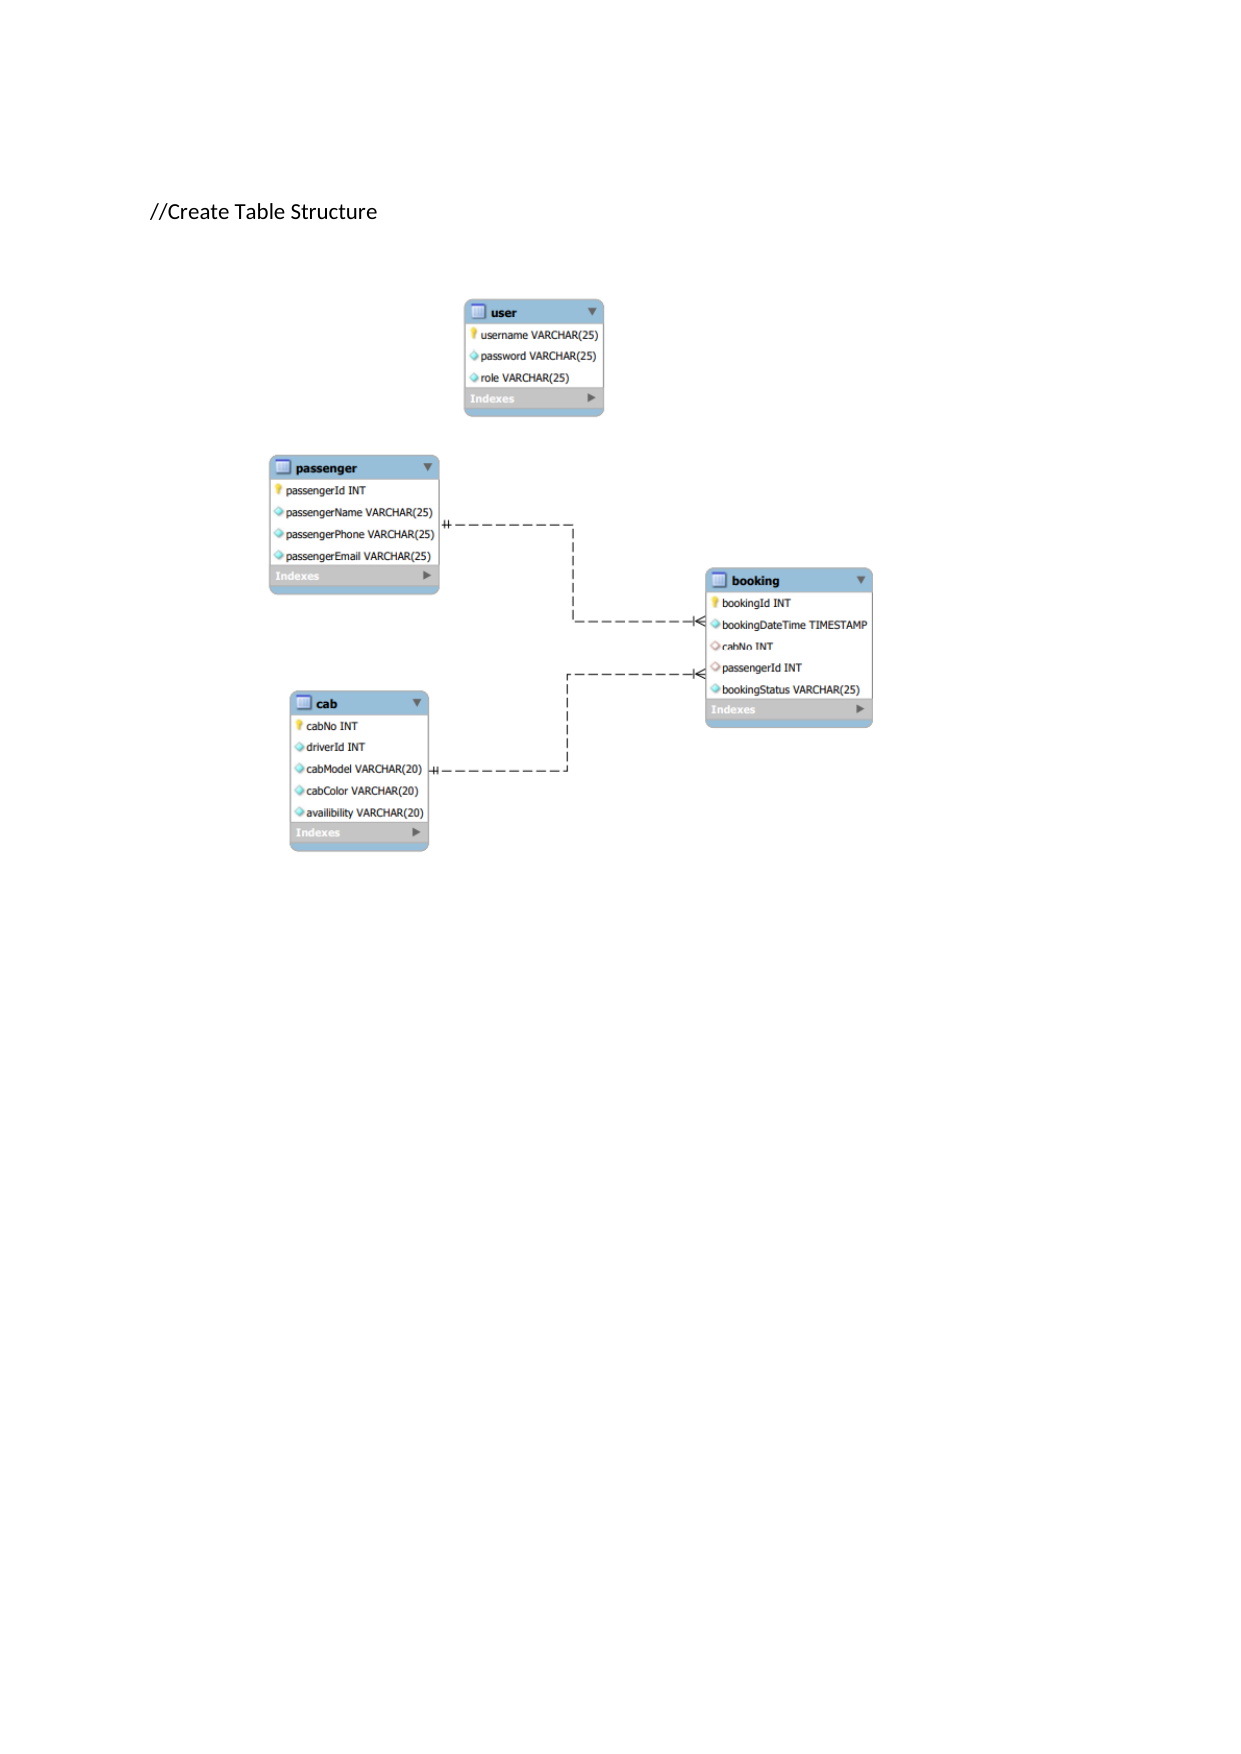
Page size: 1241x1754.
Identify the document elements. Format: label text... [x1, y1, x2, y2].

picture [150, 243, 1023, 922]
text //Create Table Structure [150, 197, 1090, 225]
